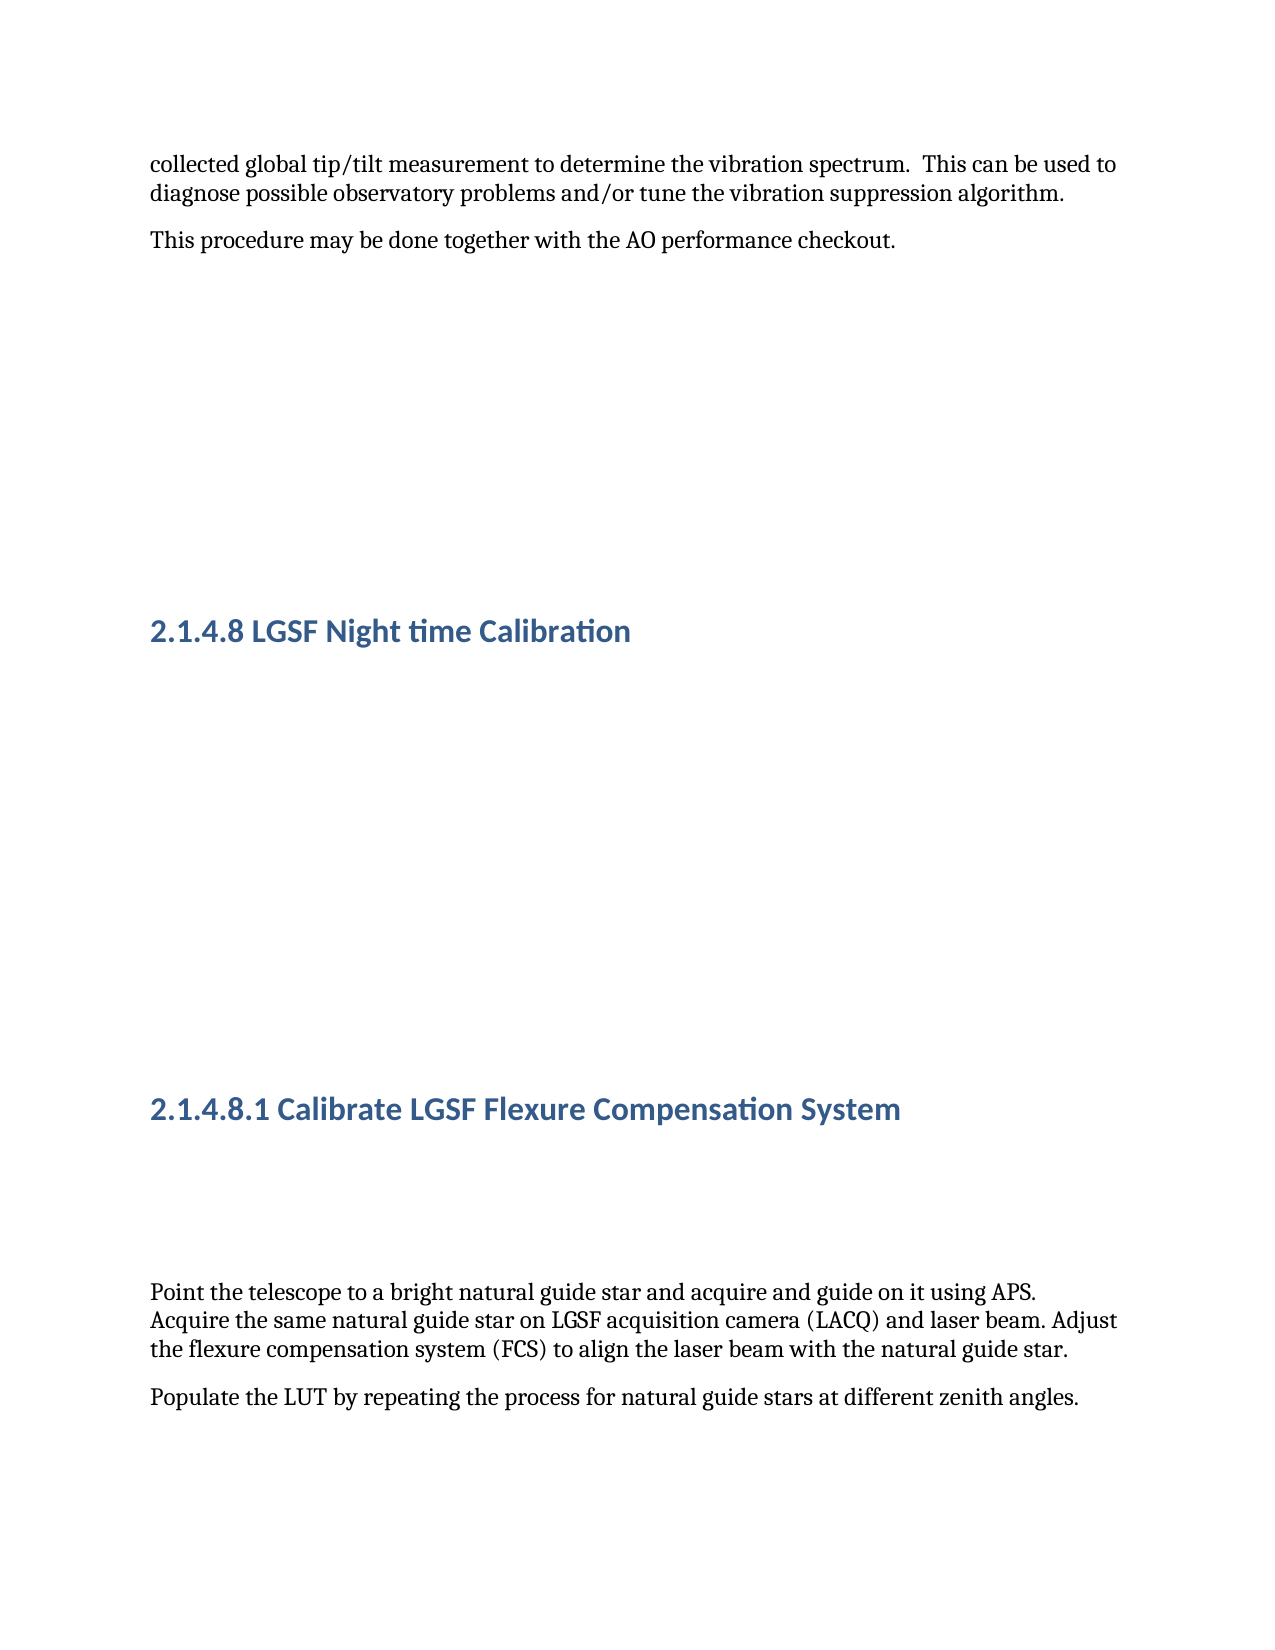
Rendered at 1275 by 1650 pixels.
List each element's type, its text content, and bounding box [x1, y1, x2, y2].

subtitle 2.1.4.8.1 Calibrate LGSF Flexure Compensation System [150, 1088, 1125, 1129]
text This procedure may be done together with the AO performance checkout. [150, 226, 1125, 255]
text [150, 150, 1125, 207]
subtitle 2.1.4.8 LGSF Night time Calibration [150, 610, 1125, 651]
text Populate the LUT by repeating the process for natural guide stars at different zenith angles. [150, 1383, 1125, 1411]
text Point the telescope to a bright natural guide star and acquire and guide on it using APS. Acquire the same natural guide star on LGSF acquisition camera (LACQ) and laser beam. Adjust the flexure compensation system (FCS) to align the laser beam with the natural guide star. [150, 1278, 1125, 1364]
